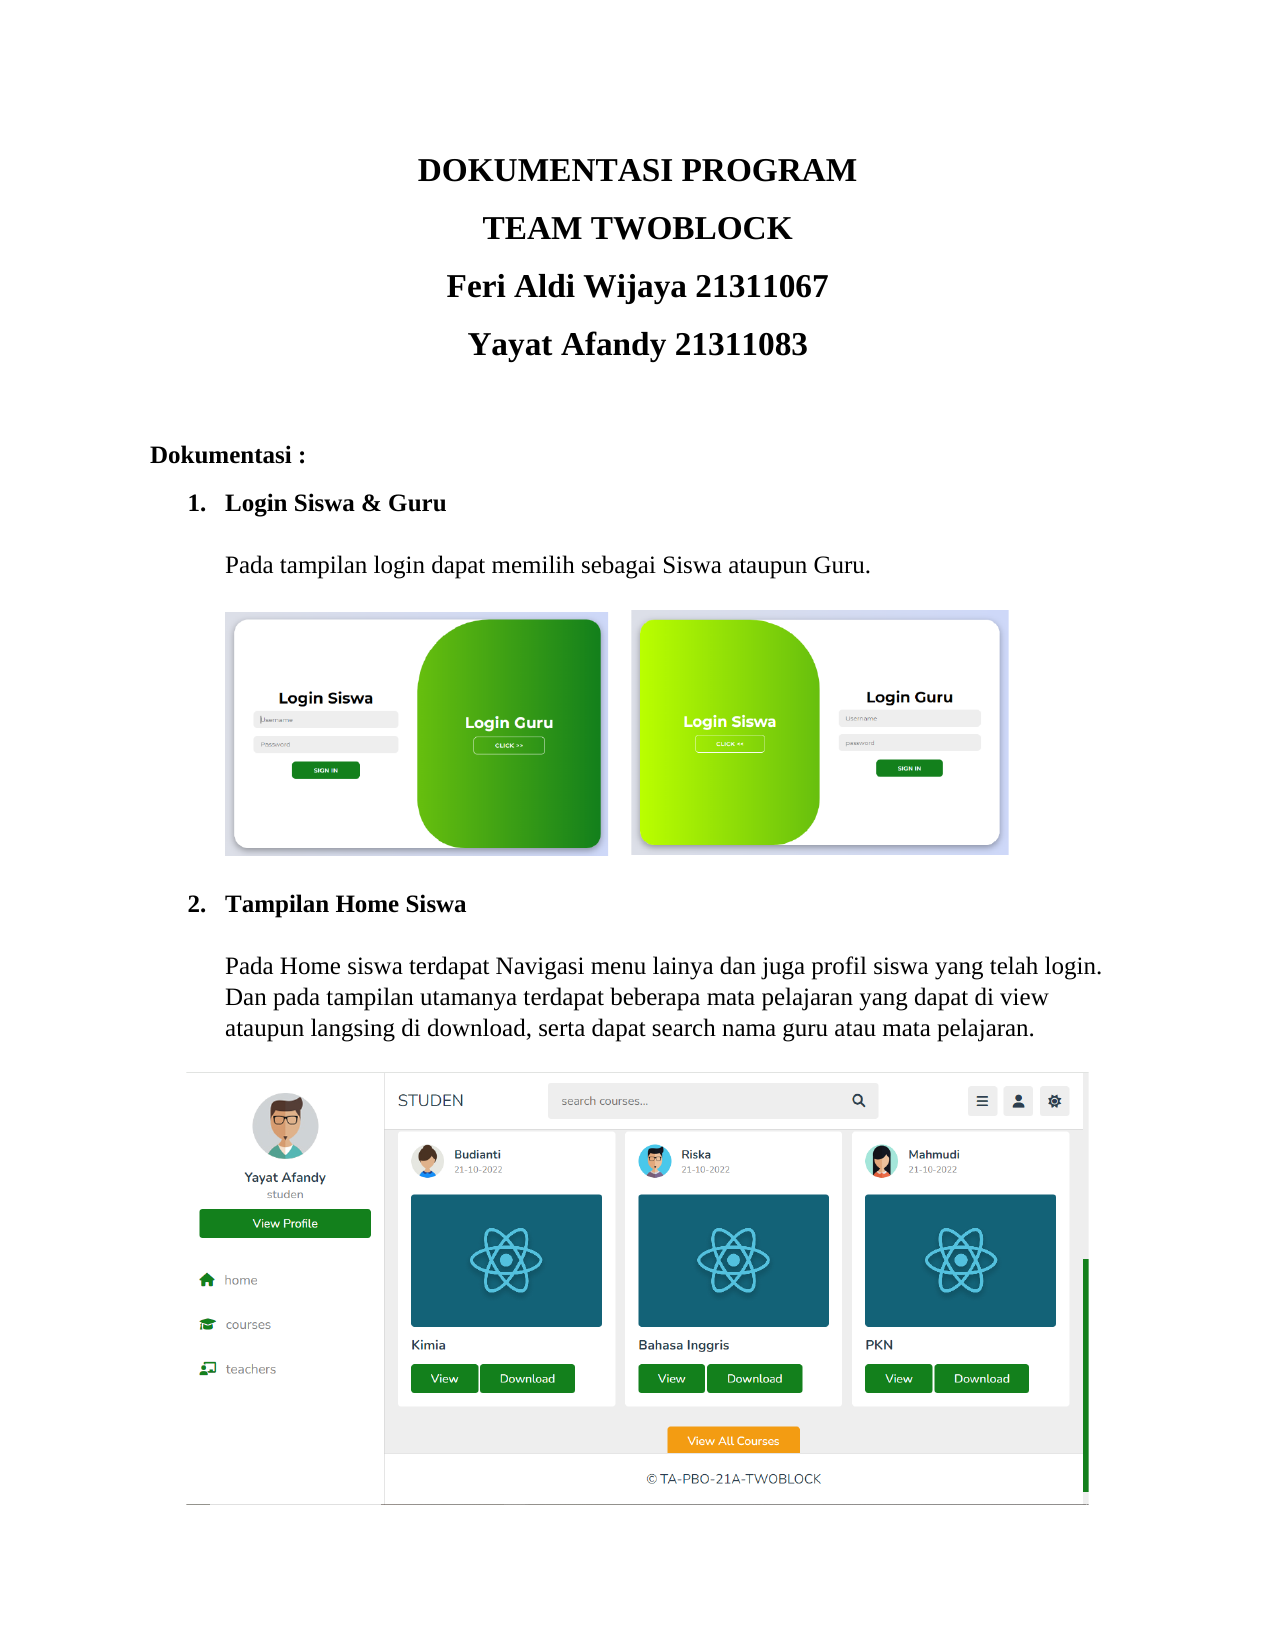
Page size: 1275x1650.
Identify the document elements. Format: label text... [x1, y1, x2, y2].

text Dokumentasi : [150, 440, 1125, 469]
text Feri Aldi Wijaya 21311067 [150, 266, 1125, 304]
list Tampilan Home Siswa [187, 889, 1125, 918]
list Login Siswa & Guru [187, 488, 1125, 517]
list Pada tampilan login dapat memilih sebagai Siswa ataupun Guru. [225, 550, 1125, 579]
text Yayat Afandy 21311083 [150, 324, 1125, 362]
text DOKUMENTASI PROGRAM [150, 150, 1125, 188]
picture [631, 610, 1009, 855]
list Dan pada tampilan utamanya terdapat beberapa mata pelajaran yang dapat di view ataupun langsing di download, serta dapat search nama guru atau mata pelajaran. [225, 982, 1125, 1042]
text TEAM TWOBLOCK [150, 208, 1125, 246]
picture [225, 612, 609, 856]
list Pada Home siswa terdapat Navigasi menu lainya dan juga profil siswa yang telah login. [225, 951, 1125, 980]
picture [186, 1072, 1089, 1505]
